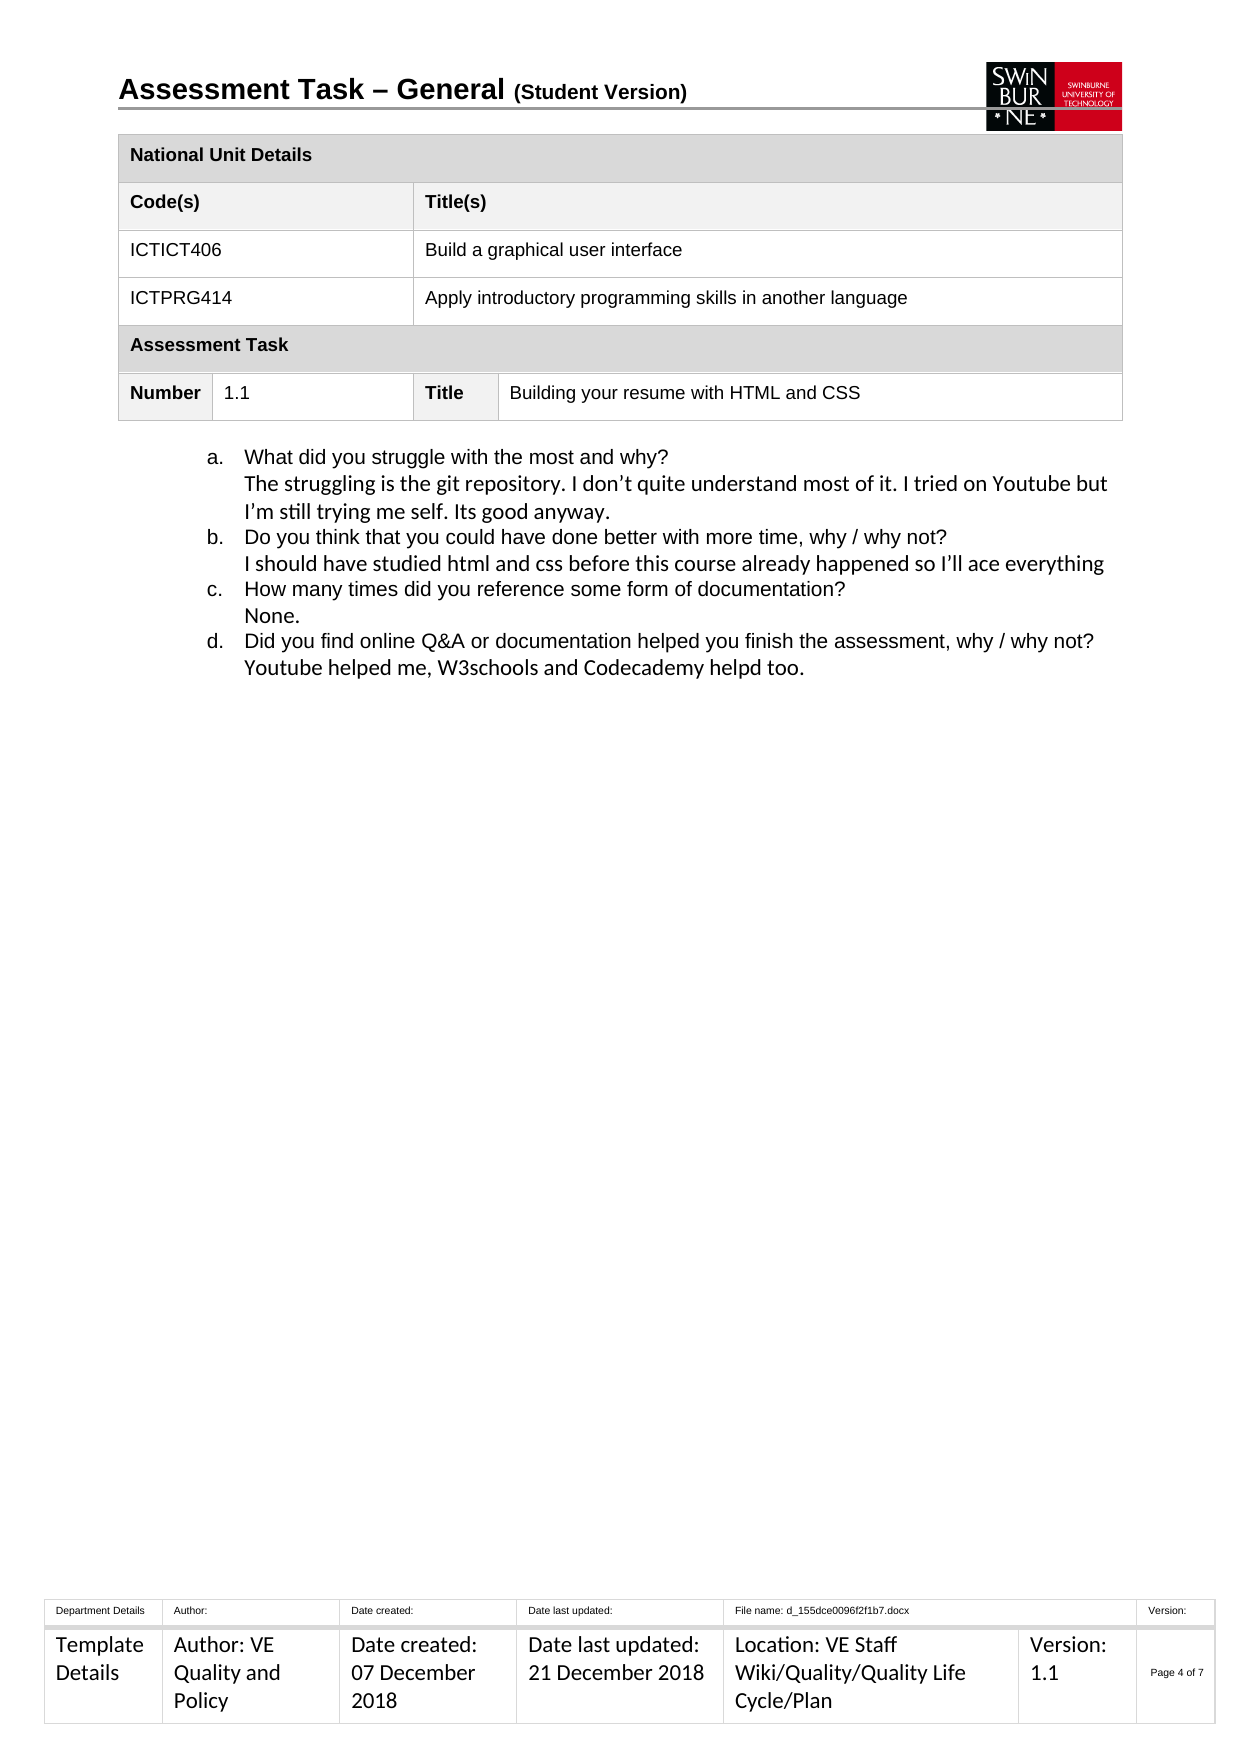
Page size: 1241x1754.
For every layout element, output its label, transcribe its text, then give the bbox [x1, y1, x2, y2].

list Did you find online Q&A or documentation helped you finish the assessment, why / why not? [207, 629, 1122, 681]
picture [986, 62, 1123, 131]
list Do you think that you could have done better with more time, why / why not? [207, 525, 1122, 577]
list How many times did you reference some form of documentation? [207, 577, 1122, 629]
list What did you struggle with the most and why? [207, 445, 1122, 525]
